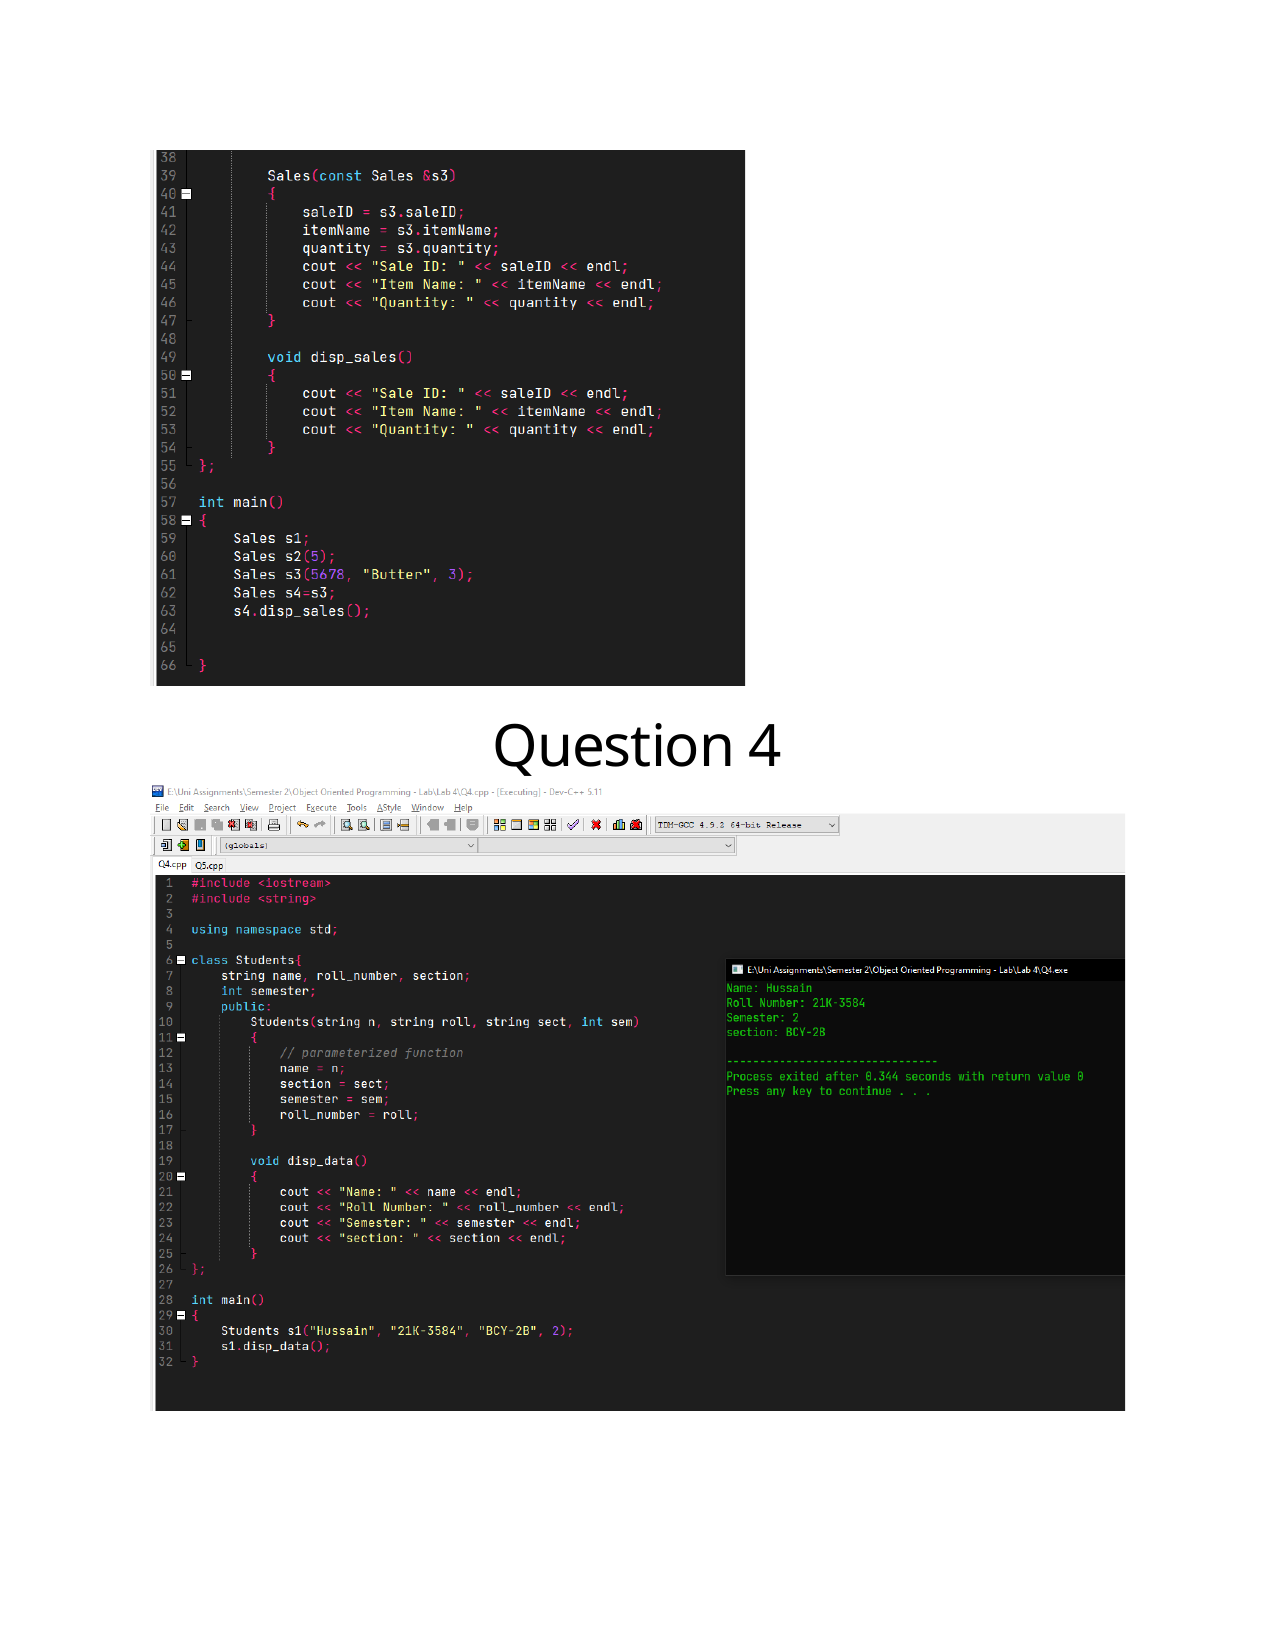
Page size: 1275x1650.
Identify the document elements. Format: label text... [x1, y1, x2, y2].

title Question 4 [150, 704, 1125, 783]
picture [150, 150, 746, 686]
picture [150, 783, 1125, 1411]
